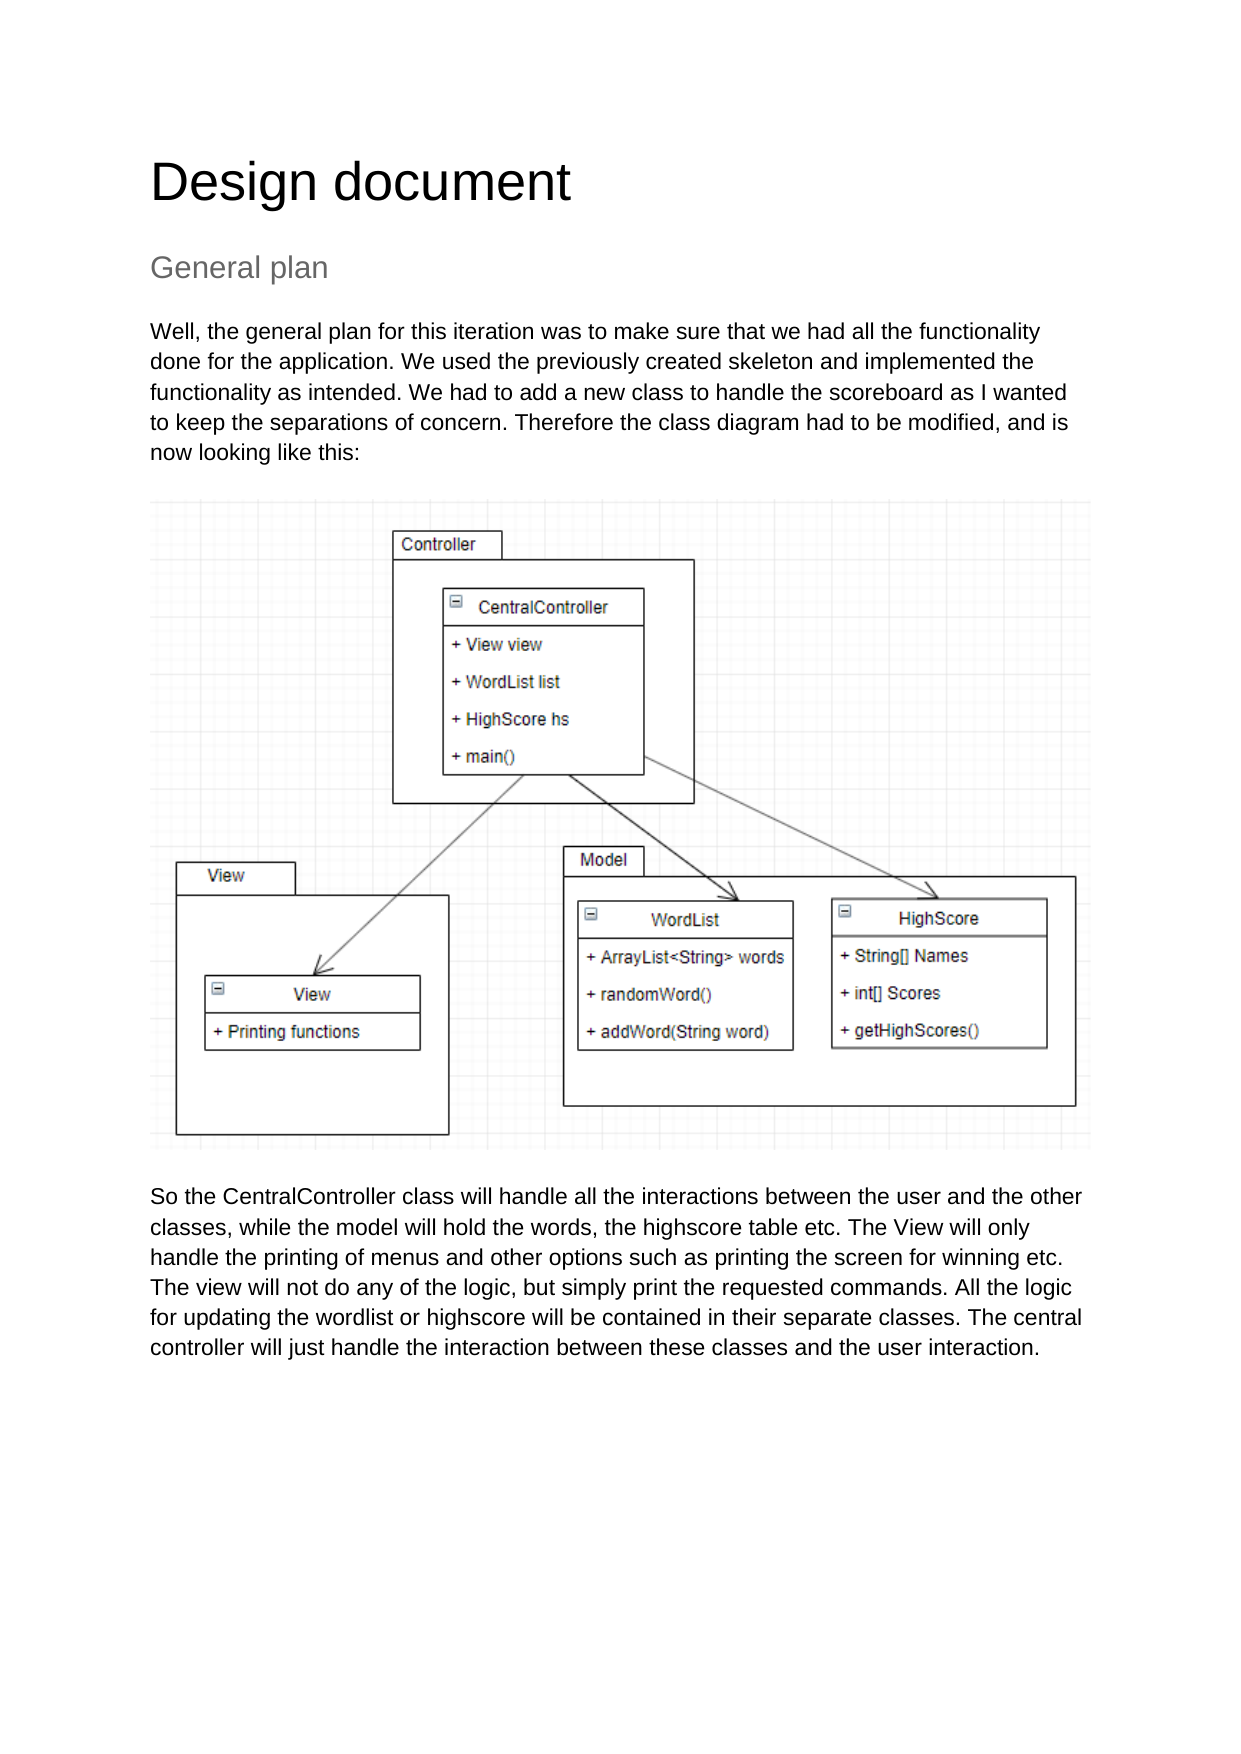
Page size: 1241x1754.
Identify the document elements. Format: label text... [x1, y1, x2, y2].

subtitle General plan [150, 249, 1090, 285]
picture [150, 499, 1091, 1150]
text Well, the general plan for this iteration was to make sure that we had all the functionality done for the application. We used the previously created skeleton and implemented the functionality as intended. We had to add a new class to handle the scoreboard as I wanted to keep the separations of concern. Therefore the class diagram had to be modified, and is now looking like this: [150, 318, 1090, 465]
title Design document [150, 150, 1090, 212]
text So the CentralController class will handle all the interactions between the user and the other classes, while the model will hold the words, the highscore table etc. The View will only handle the printing of menus and other options such as printing the screen for winning etc. The view will not do any of the logic, but simply print the requested commands. All the logic for updating the wordlist or highscore will be contained in their separate classes. The central controller will just handle the interaction between these classes and the user interaction. [150, 1183, 1090, 1361]
